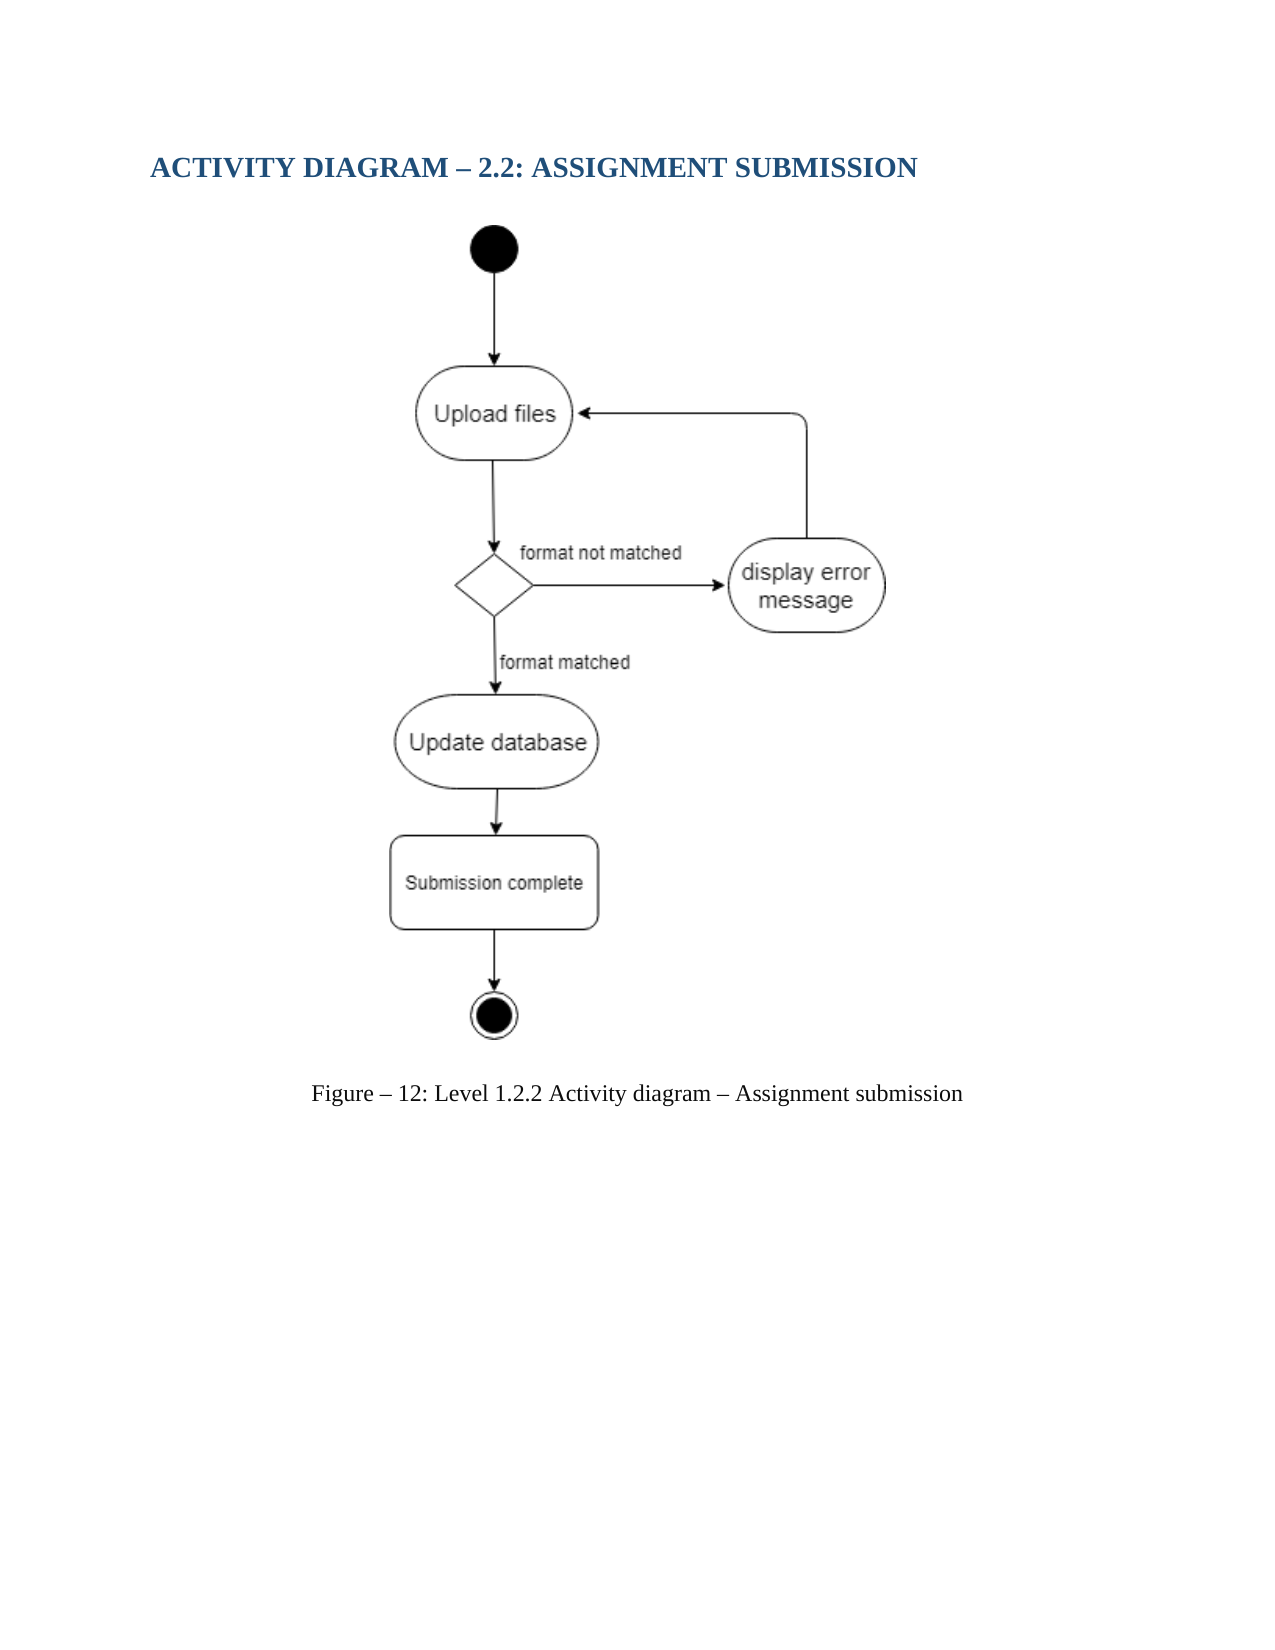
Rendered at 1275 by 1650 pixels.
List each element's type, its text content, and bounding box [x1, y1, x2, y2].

subtitle ACTIVITY DIAGRAM – 2.2: Assignment submission [150, 150, 1125, 183]
text Figure – 12: Level 1.2.2 Activity diagram – Assignment submission [150, 1079, 1125, 1106]
picture [389, 225, 886, 1040]
